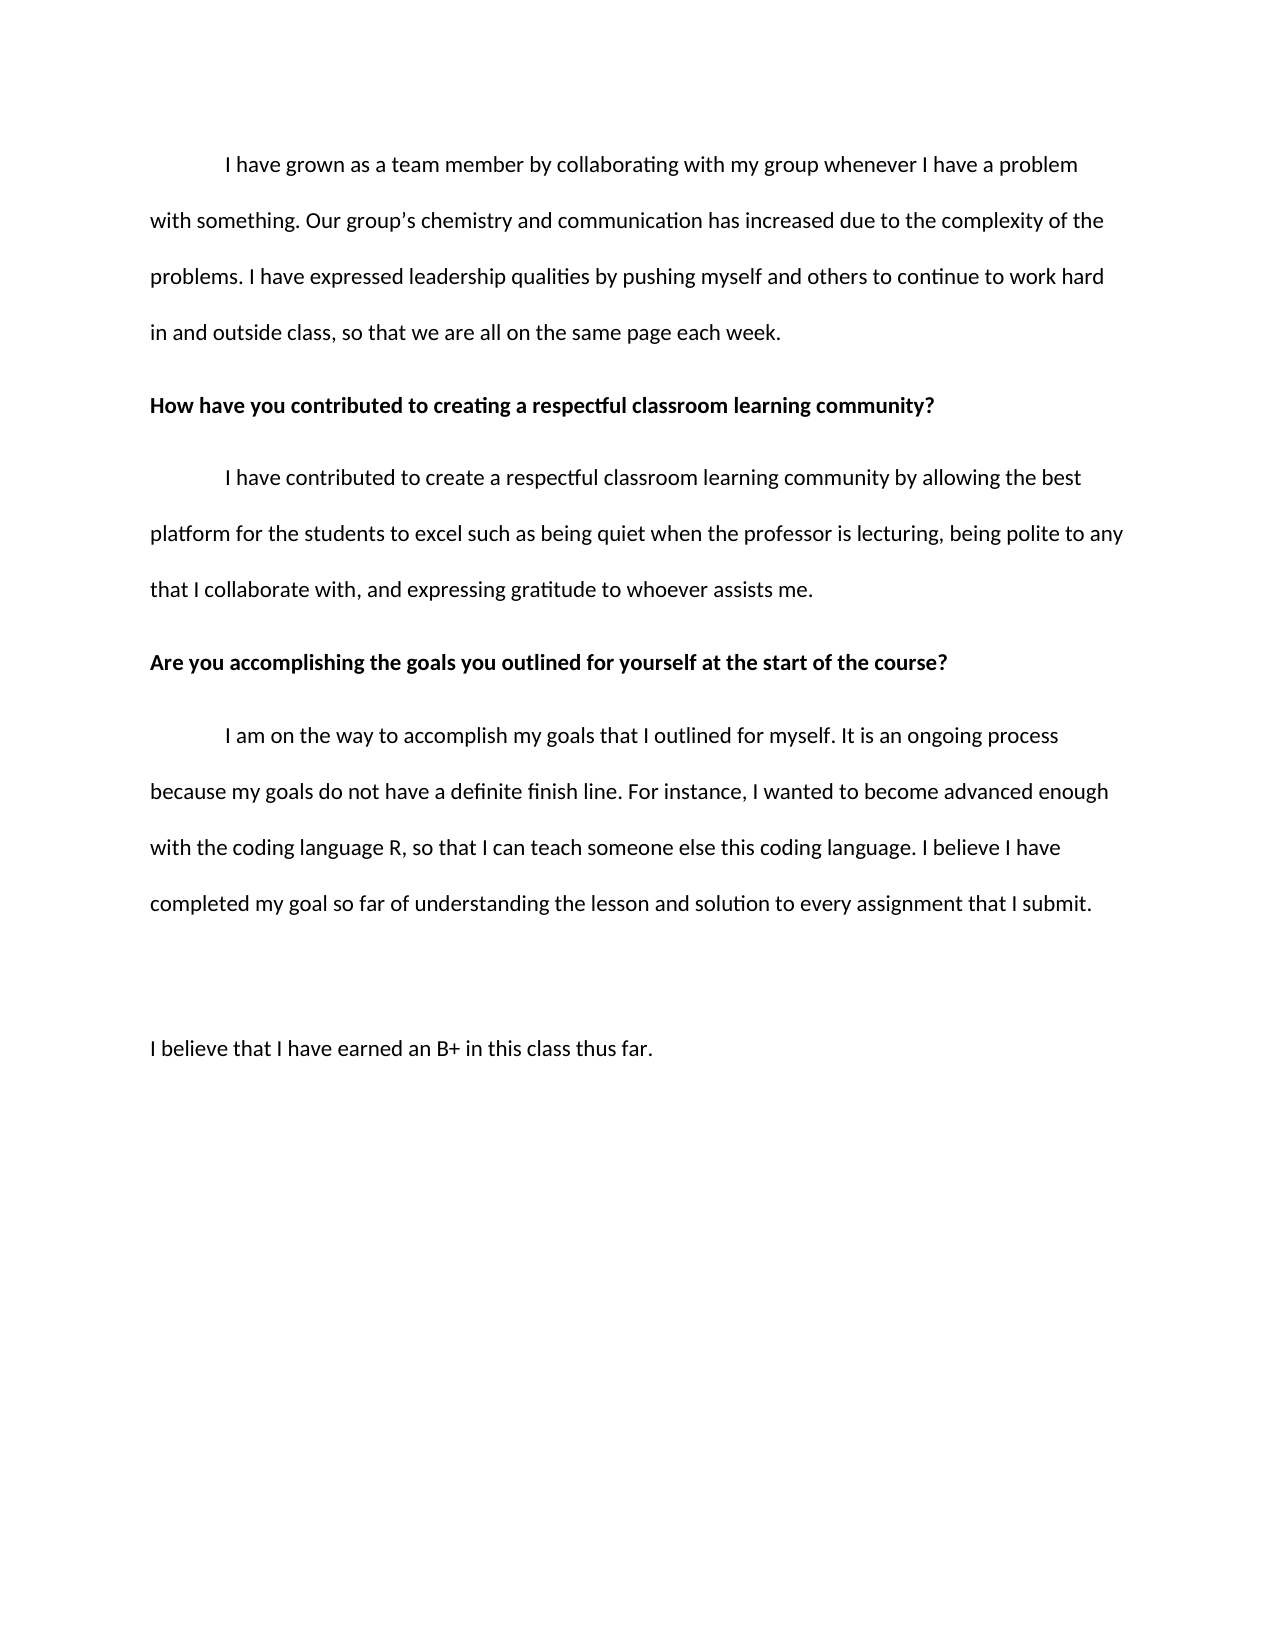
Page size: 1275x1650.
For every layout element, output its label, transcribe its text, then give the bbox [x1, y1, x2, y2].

text I am on the way to accomplish my goals that I outlined for myself. It is an ongoing process because my goals do not have a definite finish line. For instance, I wanted to become advanced enough with the coding language R, so that I can teach someone else this coding language. I believe I have completed my goal so far of understanding the lesson and solution to every assignment that I submit. [150, 721, 1125, 917]
text Are you accomplishing the goals you outlined for yourself at the start of the course? [150, 648, 1125, 676]
text How have you contributed to creating a respectful classroom learning community? [150, 391, 1125, 419]
text I have contributed to create a respectful classroom learning community by allowing the best platform for the students to excel such as being quiet when the professor is lecturing, being polite to any that I collaborate with, and expressing gratitude to whoever assists me. [150, 463, 1125, 604]
text I have grown as a team member by collaborating with my group whenever I have a problem with something. Our group’s chemistry and communication has increased due to the complexity of the problems. I have expressed leadership qualities by pushing myself and others to continue to work hard in and outside class, so that we are all on the same page each week. [150, 150, 1125, 346]
text I believe that I have earned an B+ in this class thus far. [150, 1034, 1125, 1063]
